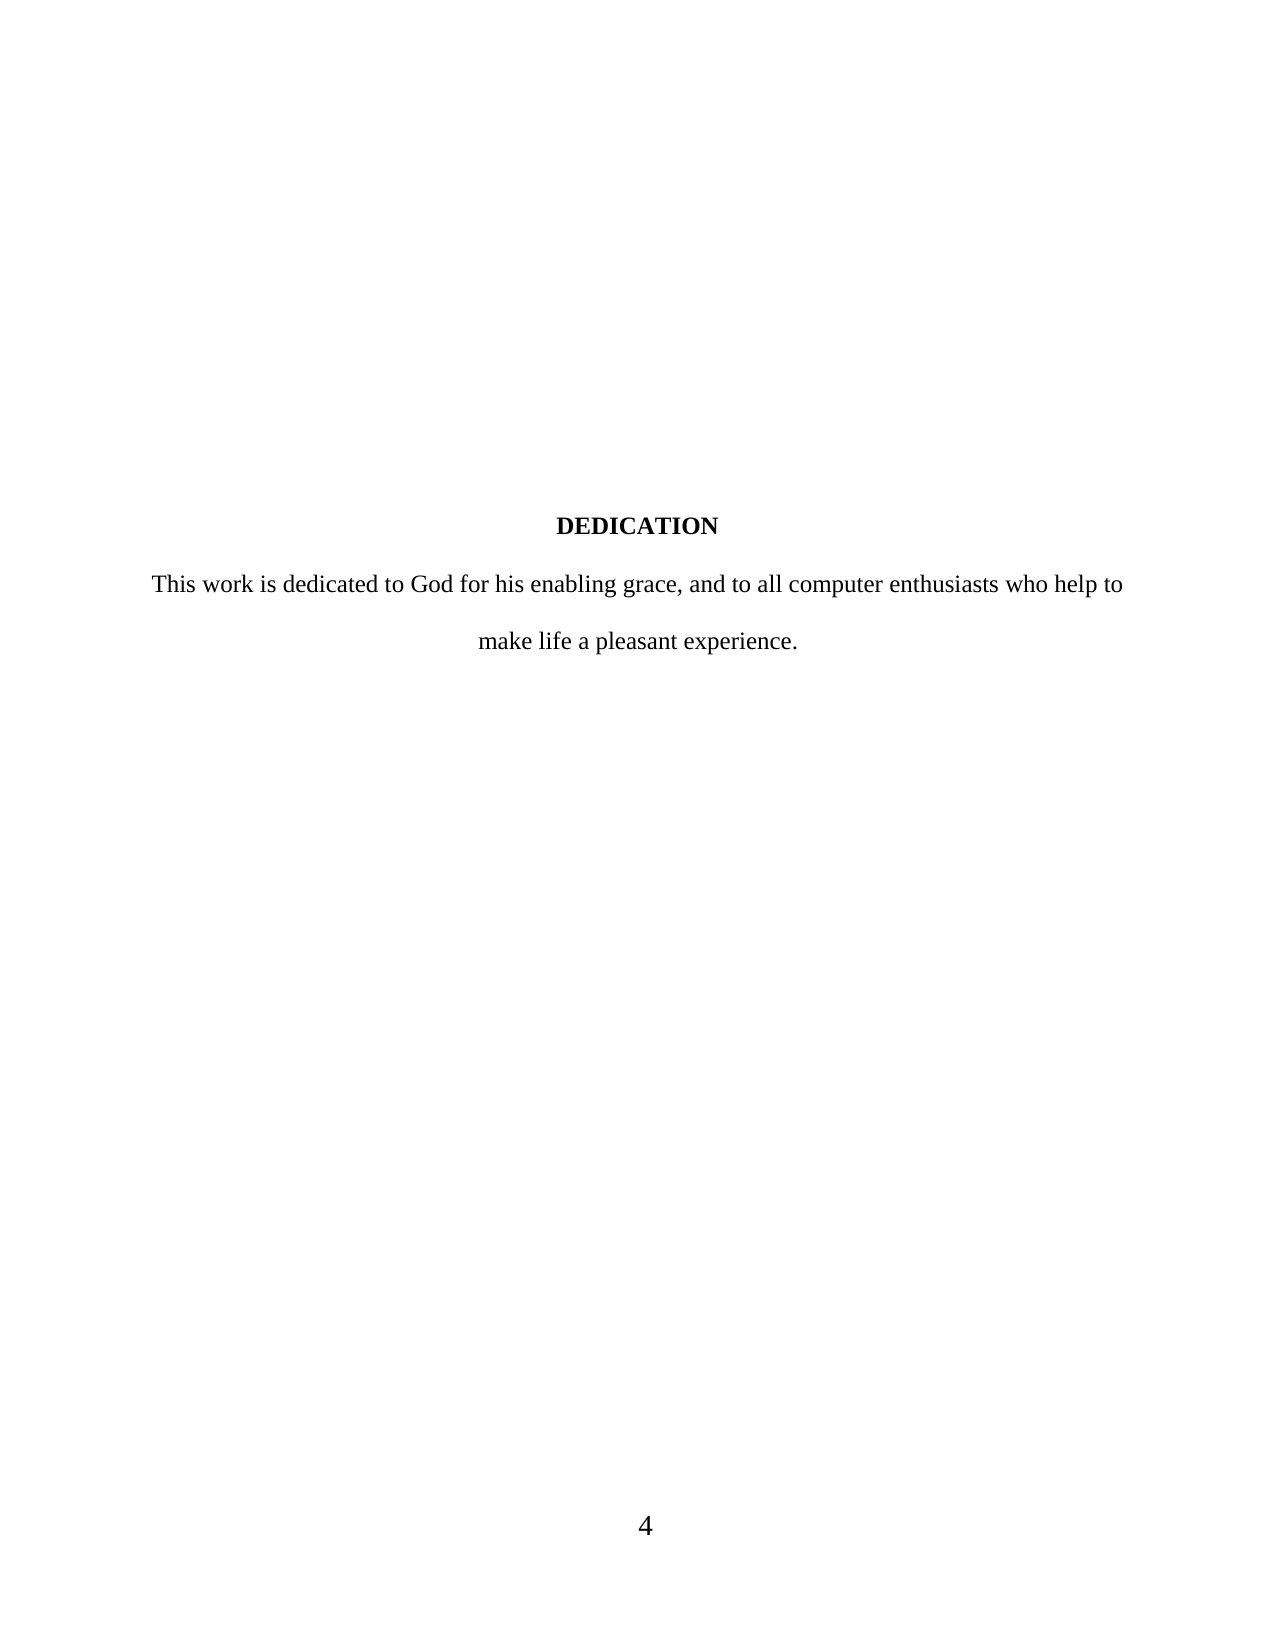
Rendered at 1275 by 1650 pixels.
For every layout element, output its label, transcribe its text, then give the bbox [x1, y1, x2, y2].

text DEDICATION [150, 511, 1125, 540]
text This work is dedicated to God for his enabling grace, and to all computer enthusiasts who help to make life a pleasant experience. [150, 569, 1125, 655]
